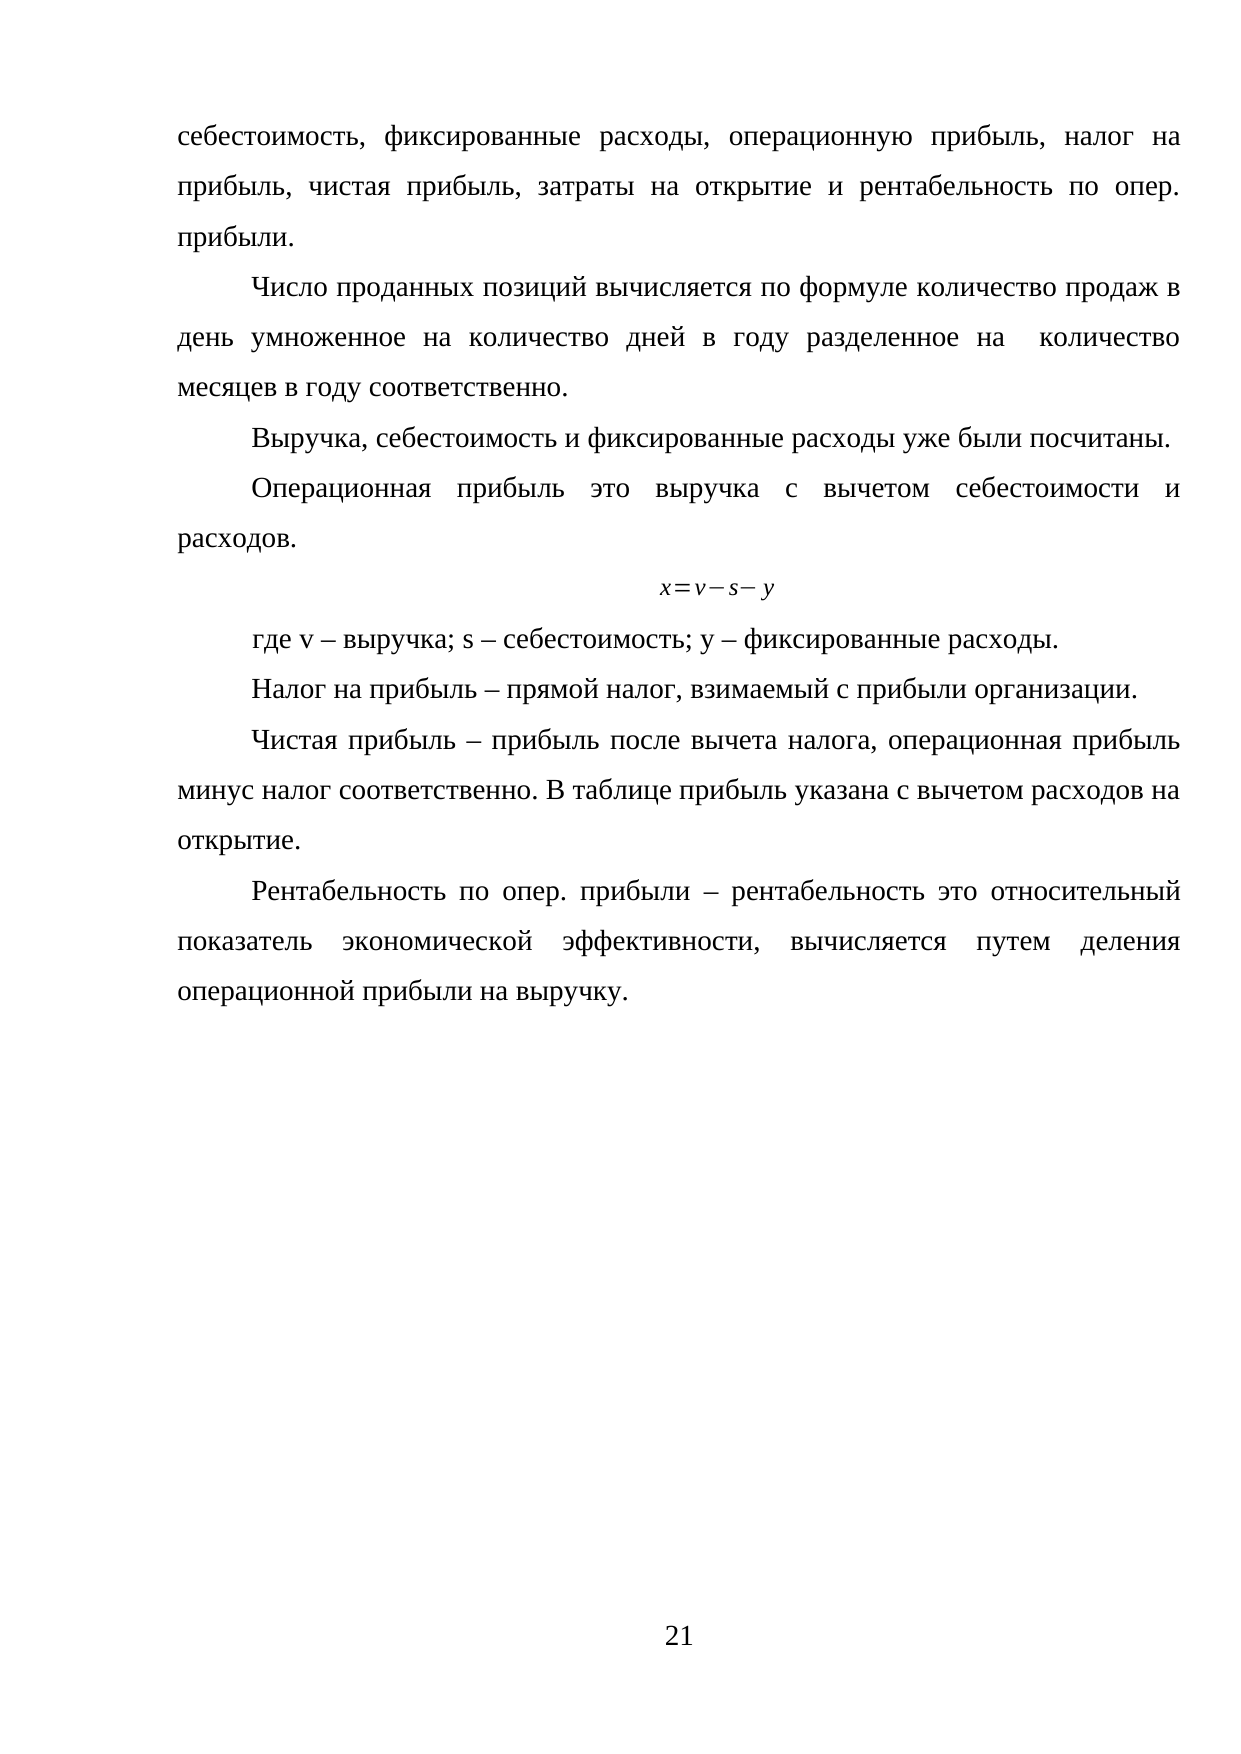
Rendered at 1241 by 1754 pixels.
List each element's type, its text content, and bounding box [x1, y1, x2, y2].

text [177, 118, 1181, 252]
text Число проданных позиций вычисляется по формуле количество продаж в день умноженное на количество дней в году разделенное на количество месяцев в году соответственно. [177, 269, 1181, 403]
text Чистая прибыль – прибыль после вычета налога, операционная прибыль минус налог соответственно. В таблице прибыль указана с вычетом расходов на открытие. [177, 722, 1181, 856]
text где v – выручка; s – себестоимость; y – фиксированные расходы. [177, 621, 1181, 655]
text Операционная прибыль это выручка с вычетом себестоимости и расходов. [177, 470, 1181, 554]
text Выручка, себестоимость и фиксированные расходы уже были посчитаны. [177, 420, 1181, 453]
text Рентабельность по опер. прибыли – рентабельность это относительный показатель экономической эффективности, вычисляется путем деления операционной прибыли на выручку. [177, 873, 1181, 1007]
text Налог на прибыль – прямой налог, взимаемый с прибыли организации. [177, 671, 1181, 705]
